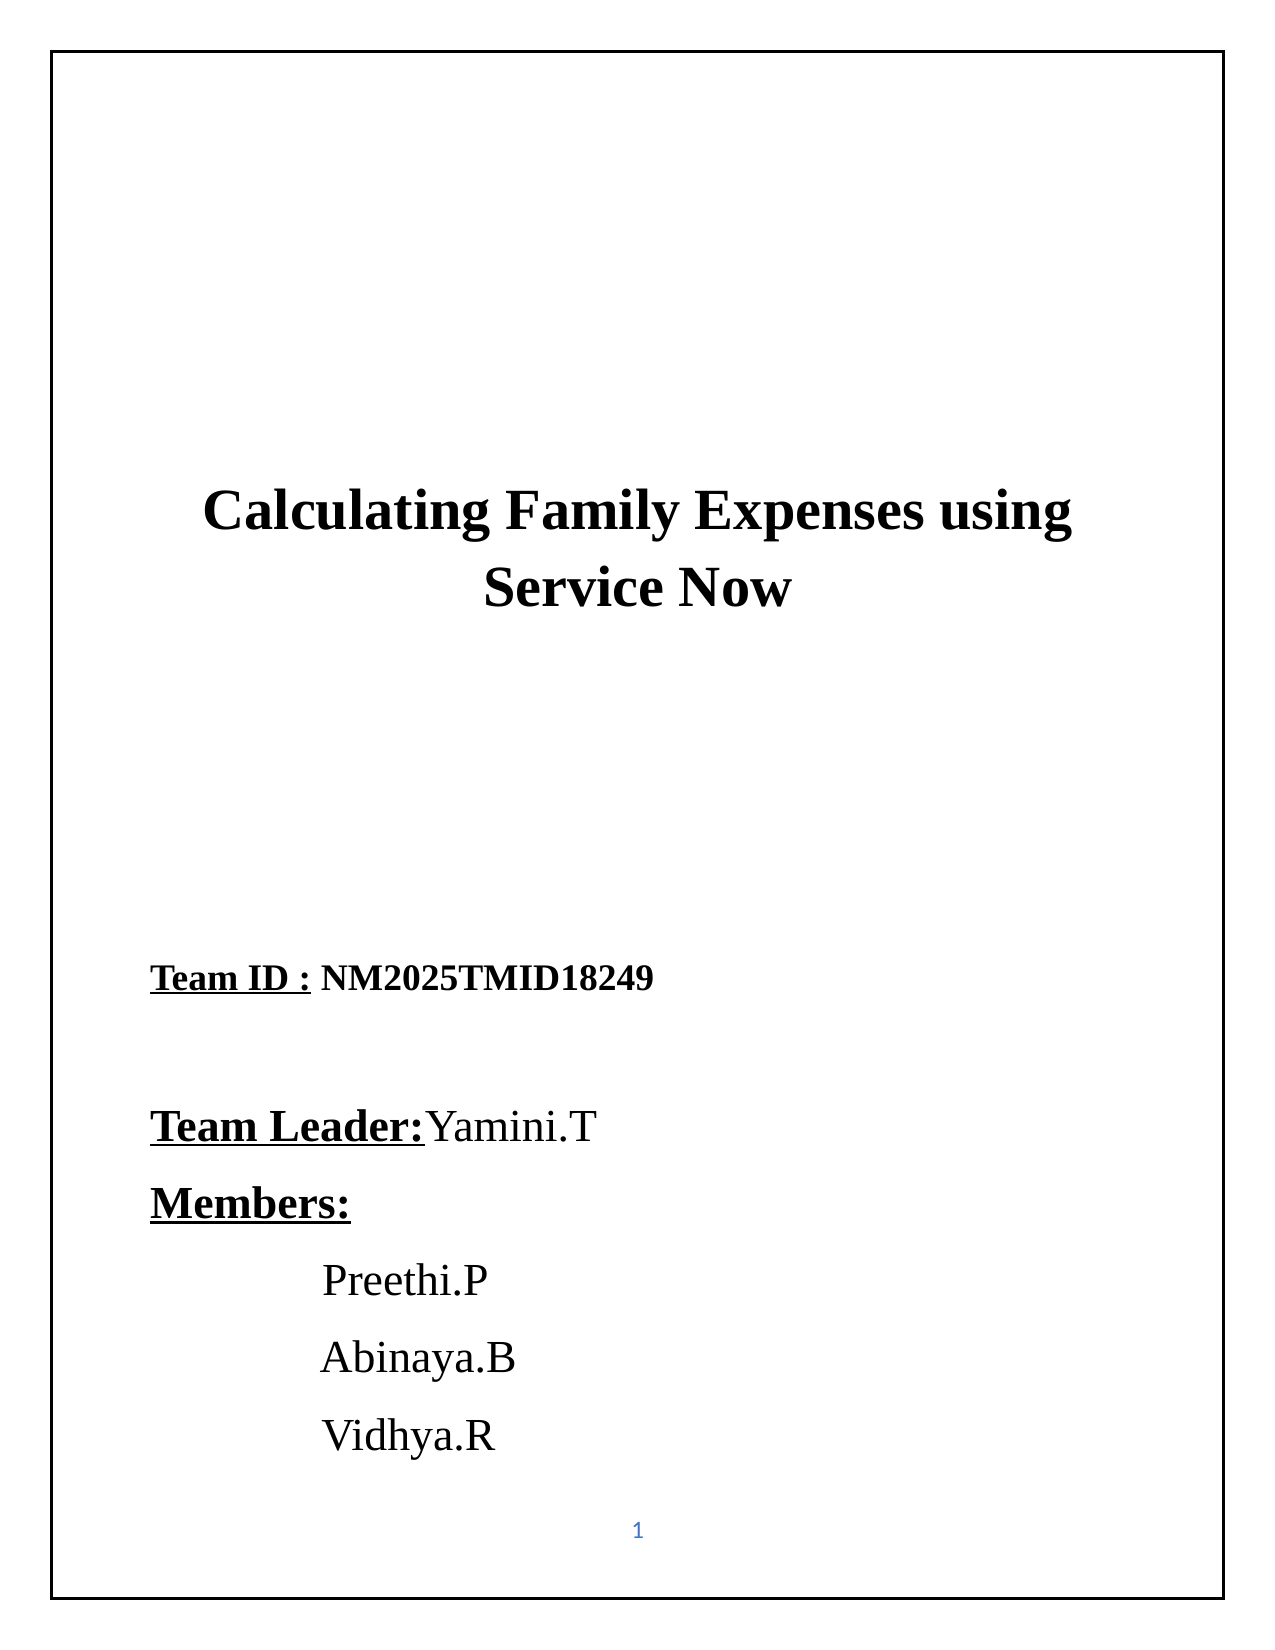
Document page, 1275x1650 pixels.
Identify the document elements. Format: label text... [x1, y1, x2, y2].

text Team Leader:Yamini.T [150, 1098, 1125, 1151]
text Team ID : NM2025TMID18249 [150, 955, 1125, 998]
text Preethi.P [150, 1253, 1125, 1305]
text Vidhya.R [150, 1407, 1125, 1460]
text Abinaya.B [150, 1330, 1125, 1383]
text Members: [150, 1176, 1125, 1228]
text Calculating Family Expenses using Service Now [150, 475, 1125, 619]
